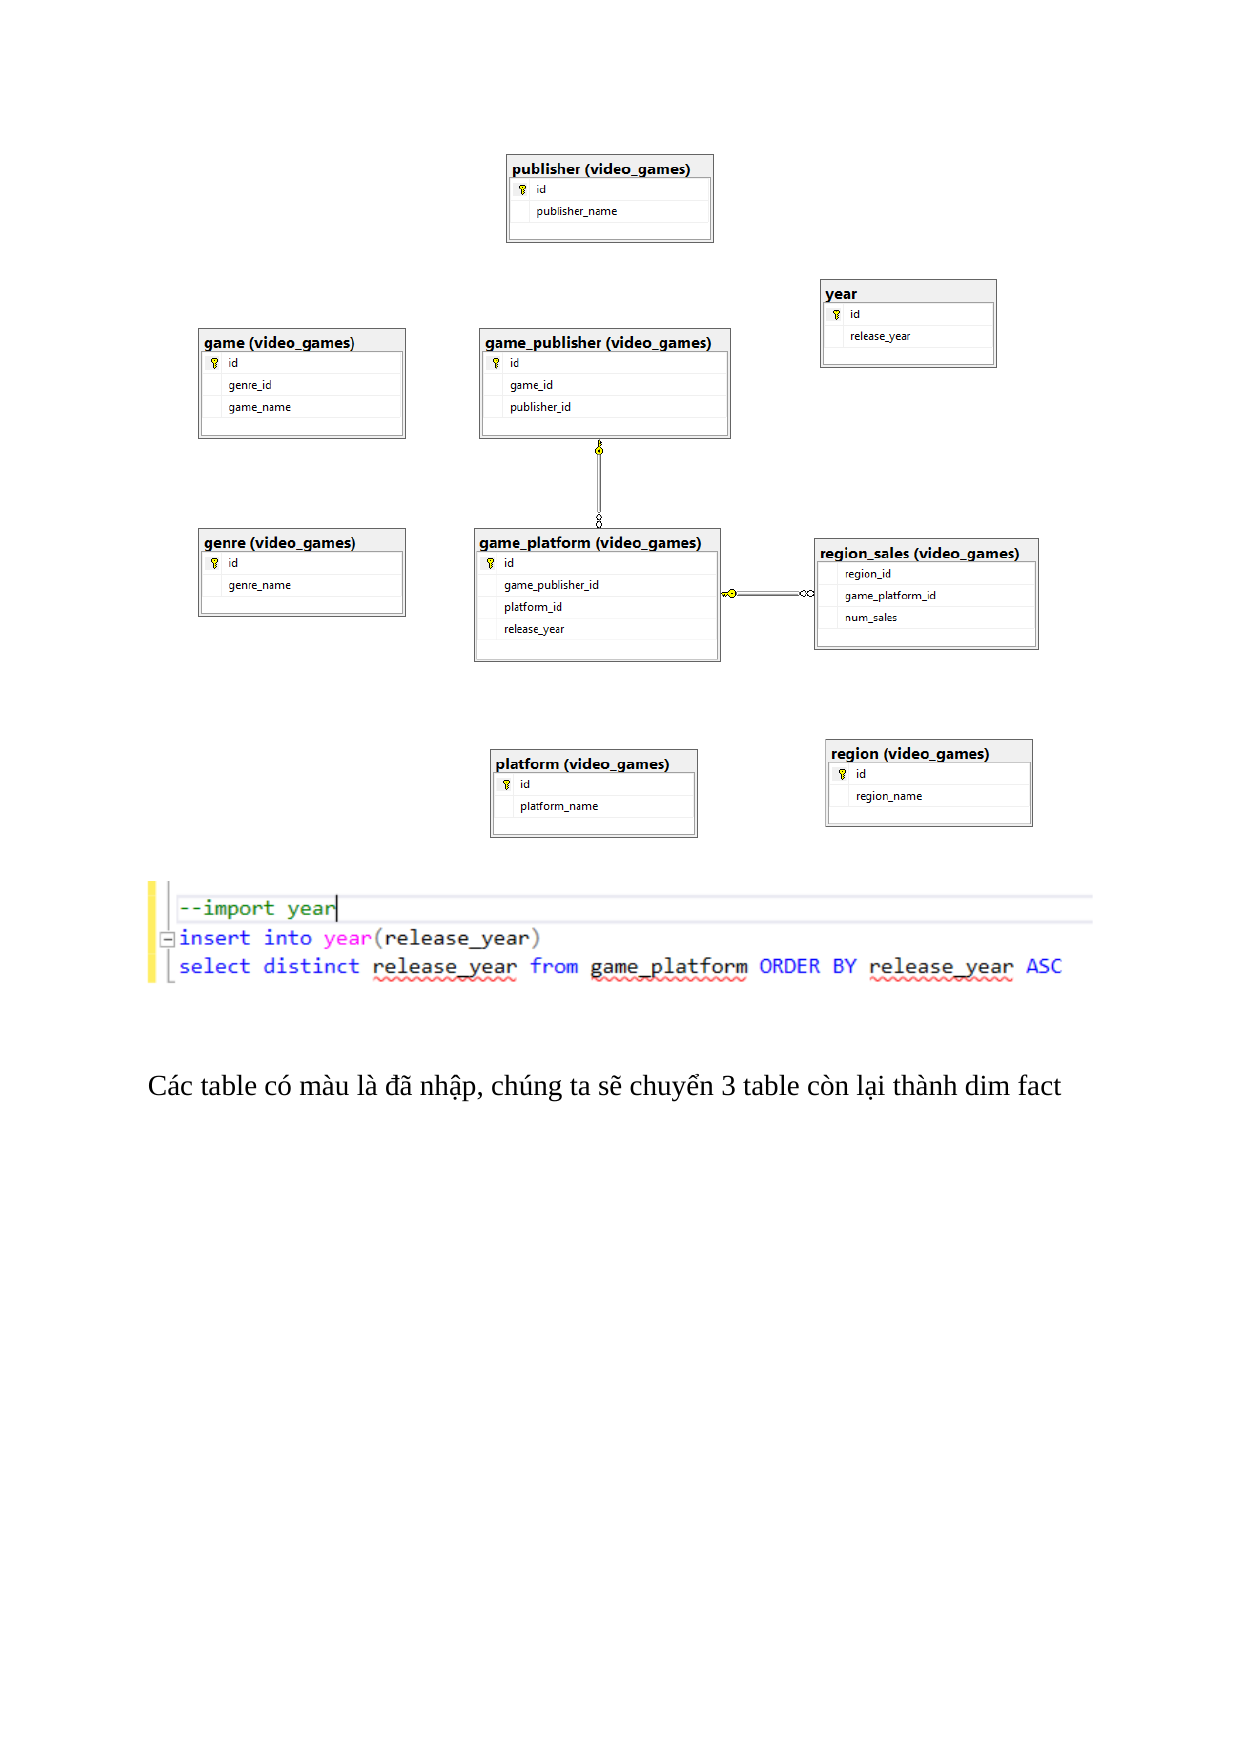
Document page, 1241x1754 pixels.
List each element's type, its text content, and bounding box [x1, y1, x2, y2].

text Các table có màu là đã nhập, chúng ta sẽ chuyển 3 table còn lại thành dim fact [148, 1068, 1162, 1102]
picture [147, 881, 1093, 1003]
picture [147, 147, 1093, 865]
